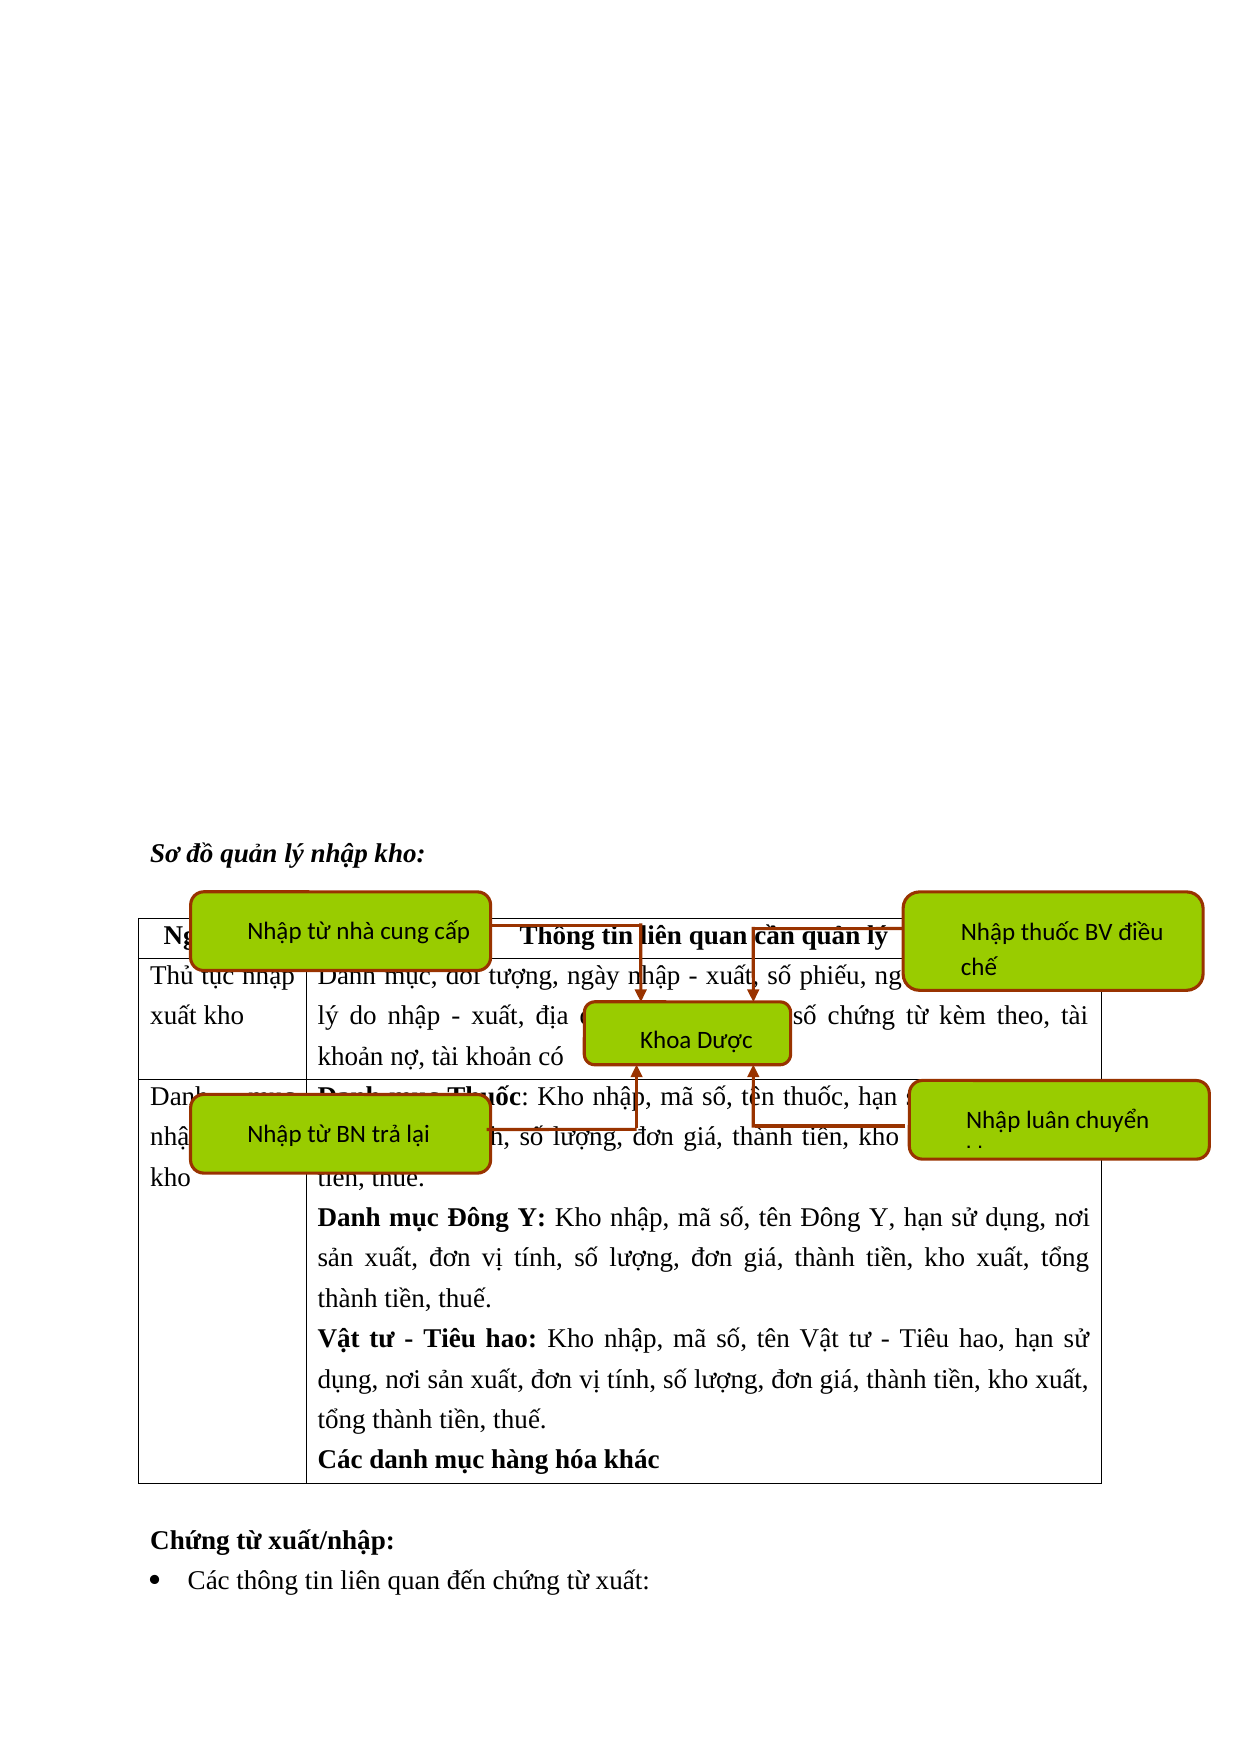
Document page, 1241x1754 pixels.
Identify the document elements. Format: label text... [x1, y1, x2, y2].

table_cell Danh mục, đối tượng, ngày nhập - xuất, số phiếu, người giao, địa chỉ, lý do nhập - xuất, địa điểm nhập - xuất, số chứng từ kèm theo, tài khoản nợ, tài khoản có [307, 959, 639, 1079]
text Sơ đồ quản lý nhập kho: [150, 837, 1090, 868]
text Chứng từ xuất/nhập: [150, 1524, 1090, 1555]
table_cell Danh mục nhập - xuất kho [139, 1080, 306, 1482]
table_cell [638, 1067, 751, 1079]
table_header Nghiệp vụ [139, 919, 189, 958]
table_cell Danh mục Thuốc: Kho nhập, mã số, tên thuốc, hạn sử dụng, nơi sản xuất, đơn vị tính, số lượng, đơn giá, thành tiền, kho xuất, tổng thành tiền, thuế. Danh mục Đông Y: Kho nhập, mã số, tên Đông Y, hạn sử dụng, nơi sản xuất, đơn vị tính, số lượng, đơn giá, thành tiền, kho xuất, tổng thành tiền, thuế. Vật tư - Tiêu hao: Kho nhập, mã số, tên Vật tư - Tiêu hao, hạn sử dụng, nơi sản xuất, đơn vị tính, số lượng, đơn giá, thành tiền, kho xuất, tổng thành tiền, thuế. Các danh mục hàng hóa khác [307, 1080, 1101, 1482]
table_cell Danh mục, đối tượng, ngày nhập - xuất, số phiếu, người giao, địa chỉ, lý do nhập - xuất, địa điểm nhập - xuất, số chứng từ kèm theo, tài khoản nợ, tài khoản có [755, 959, 1101, 1079]
list Các thông tin liên quan đến chứng từ xuất: [150, 1564, 1090, 1596]
table_cell Thủ tục nhập xuất kho [139, 959, 306, 1079]
table_header Thông tin liên quan cần quản lý [493, 919, 901, 958]
